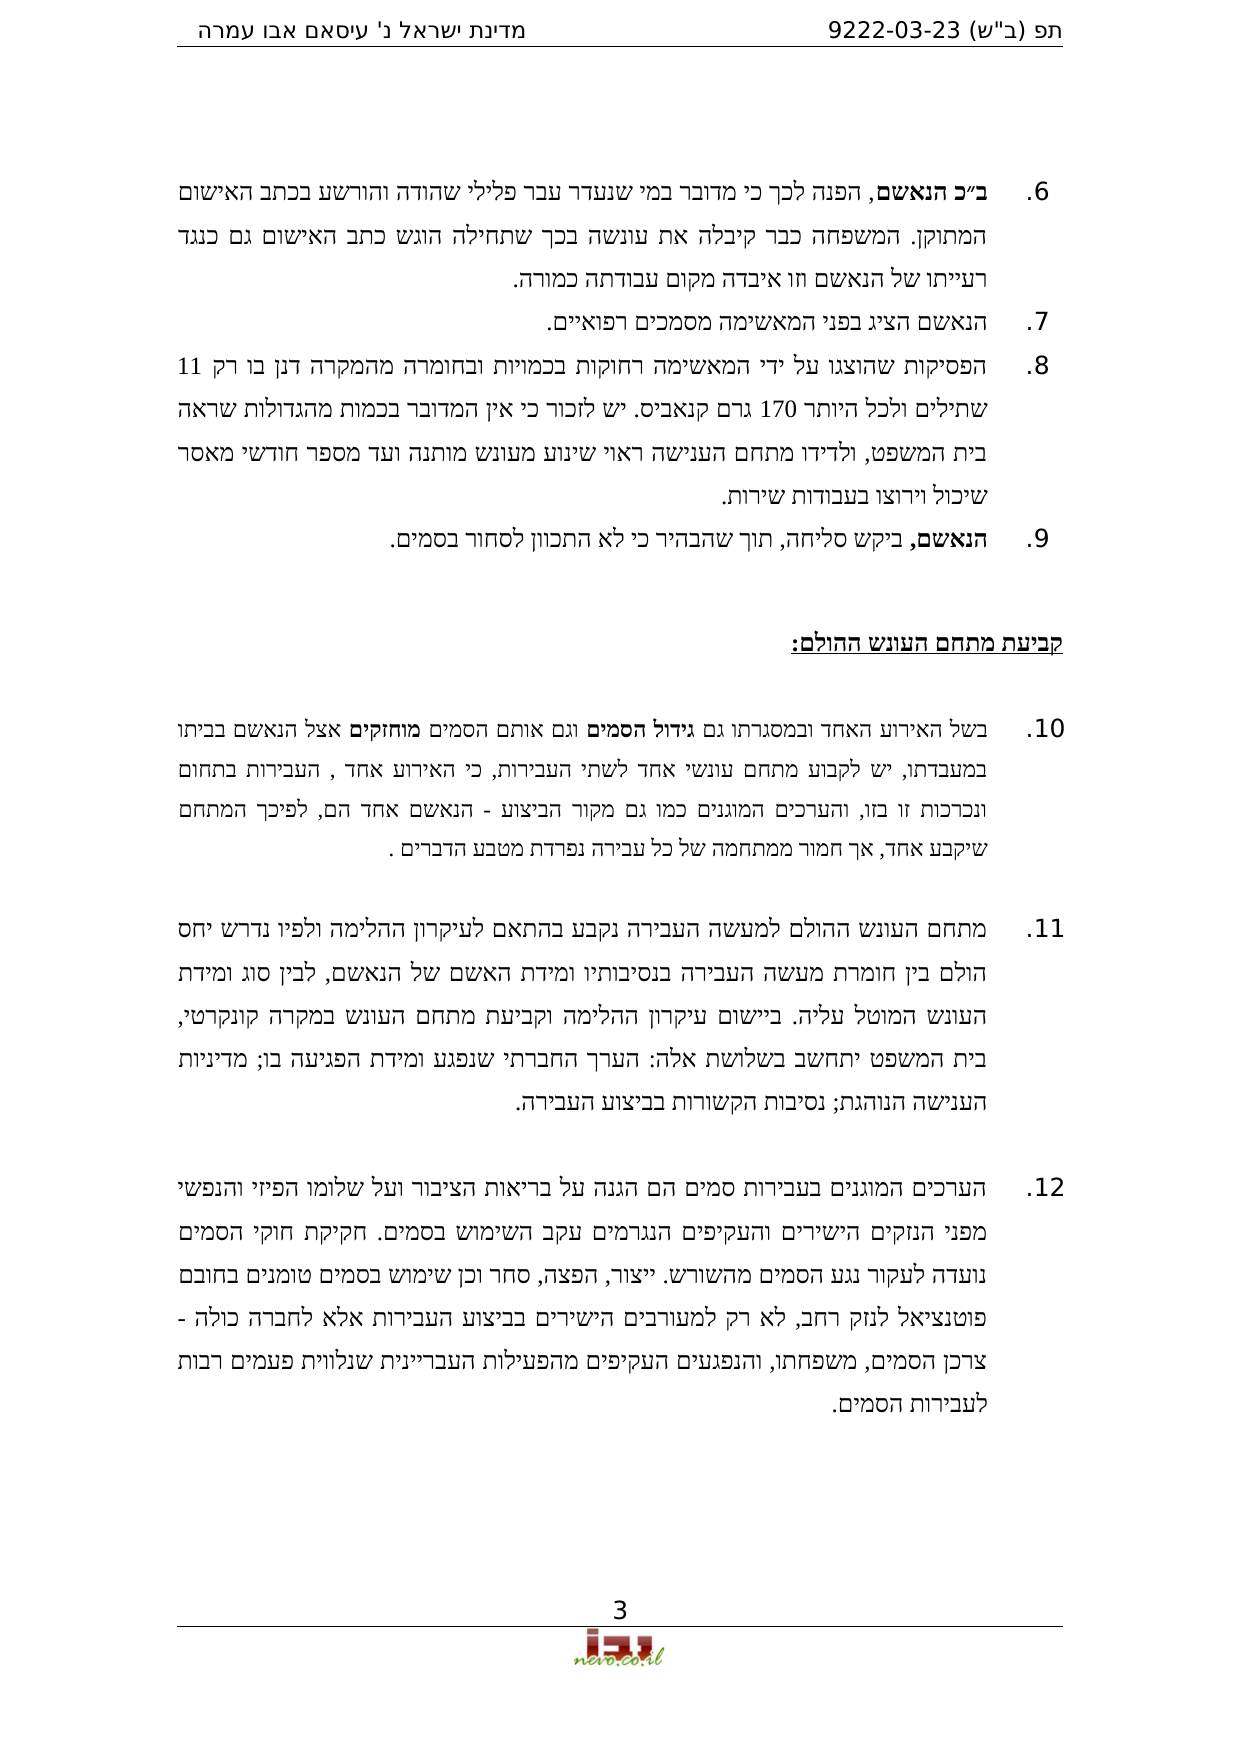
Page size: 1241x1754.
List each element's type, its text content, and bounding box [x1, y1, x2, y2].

list הנאשם הציג בפני המאשימה מסמכים רפואיים. [177, 307, 1026, 336]
list ב״כ הנאשם, הפנה לכך כי מדובר במי שנעדר עבר פלילי שהודה והורשע בכתב האישום המתוקן. המשפחה כבר קיבלה את עונשה בכך שתחילה הוגש כתב האישום גם כנגד רעייתו של הנאשם וזו איבדה מקום עבודתה כמורה. [177, 177, 1026, 293]
text קביעת מתחם העונש ההולם: [177, 628, 1063, 656]
picture [574, 1628, 666, 1667]
list הערכים המוגנים בעבירות סמים הם הגנה על בריאות הציבור ועל שלומו הפיזי והנפשי מפני הנזקים הישירים והעקיפים הנגרמים עקב השימוש בסמים. חקיקת חוקי הסמים נועדה לעקור נגע הסמים מהשורש. ייצור, הפצה, סחר וכן שימוש בסמים טומנים בחובם פוטנציאל לנזק רחב, לא רק למעורבים הישירים בביצוע העבירות אלא לחברה כולה - צרכן הסמים, משפחתו, והנפגעים העקיפים מהפעילות העבריינית שנלווית פעמים רבות לעבירות הסמים. [177, 1173, 1026, 1418]
list מתחם העונש ההולם למעשה העבירה נקבע בהתאם לעיקרון ההלימה ולפיו נדרש יחס הולם בין חומרת מעשה העבירה בנסיבותיו ומידת האשם של הנאשם, לבין סוג ומידת העונש המוטל עליה. ביישום עיקרון ההלימה וקביעת מתחם העונש במקרה קונקרטי, בית המשפט יתחשב בשלושת אלה: הערך החברתי שנפגע ומידת הפגיעה בו; מדיניות הענישה הנוהגת; נסיבות הקשורות בביצוע העבירה. [177, 914, 1026, 1116]
list בשל האירוע האחד ובמסגרתו גם גידול הסמים וגם אותם הסמים מוחזקים אצל הנאשם בביתו במעבדתו, יש לקבוע מתחם עונשי אחד לשתי העבירות, כי האירוע אחד , העבירות בתחום ונכרכות זו בזו, והערכים המוגנים כמו גם מקור הביצוע - הנאשם אחד הם, לפיכך המתחם שיקבע אחד, אך חמור ממתחמה של כל עבירה נפרדת מטבע הדברים . [177, 714, 1026, 861]
list הפסיקות שהוצגו על ידי המאשימה רחוקות בכמויות ובחומרה מהמקרה דנן בו רק 11 שתילים ולכל היותר 170 גרם קנאביס. יש לזכור כי אין המדובר בכמות מהגדולות שראה בית המשפט, ולדידו מתחם הענישה ראוי שינוע מעונש מותנה ועד מספר חודשי מאסר שיכול וירוצו בעבודות שירות. [177, 351, 1026, 509]
list הנאשם, ביקש סליחה, תוך שהבהיר כי לא התכוון לסחור בסמים. [177, 524, 1026, 553]
